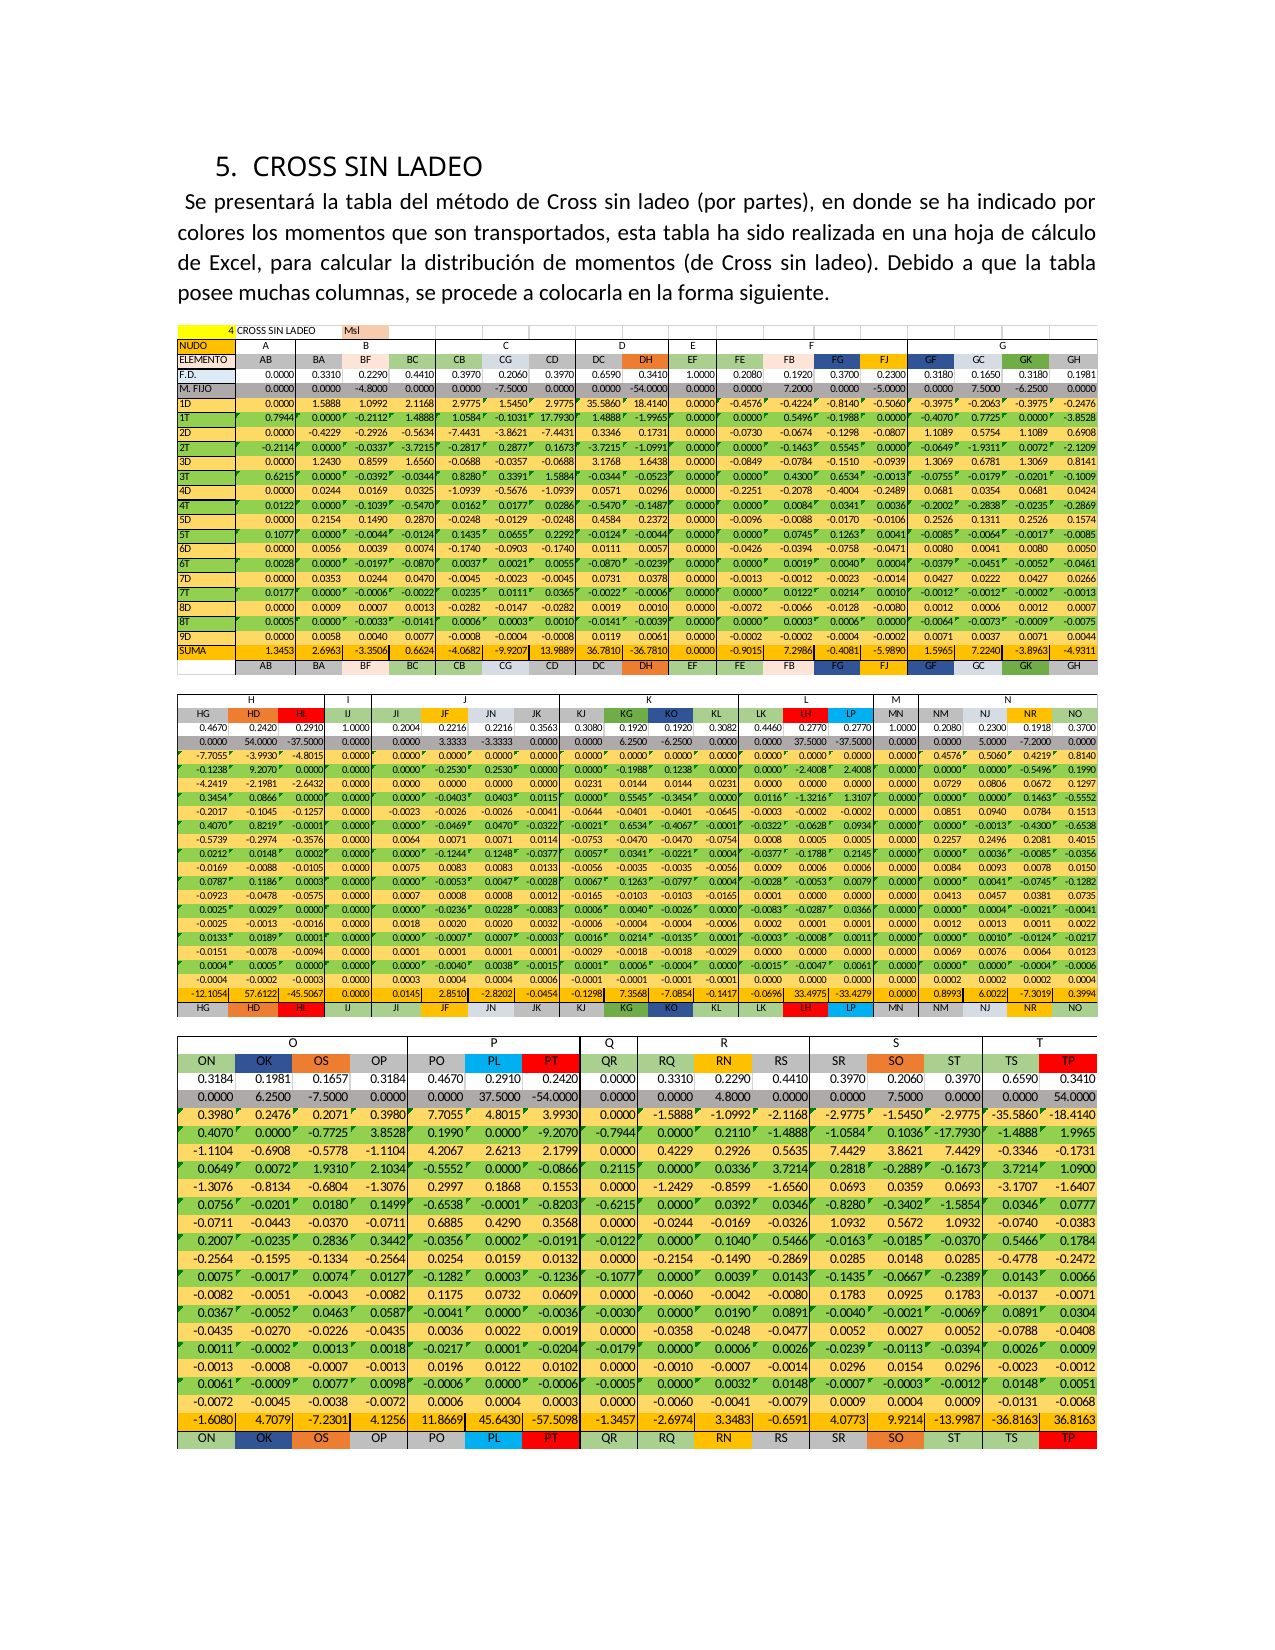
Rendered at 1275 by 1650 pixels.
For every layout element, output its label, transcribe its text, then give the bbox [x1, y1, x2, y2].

subtitle CROSS SIN LADEO [215, 148, 1098, 184]
text Se presentará la tabla del método de Cross sin ladeo (por partes), en donde se ha indicado por colores los momentos que son transportados, esta tabla ha sido realizada en una hoja de cálculo de Excel, para calcular la distribución de momentos (de Cross sin ladeo). Debido a que la tabla posee muchas columnas, se procede a colocarla en la forma siguiente. [177, 187, 1098, 306]
